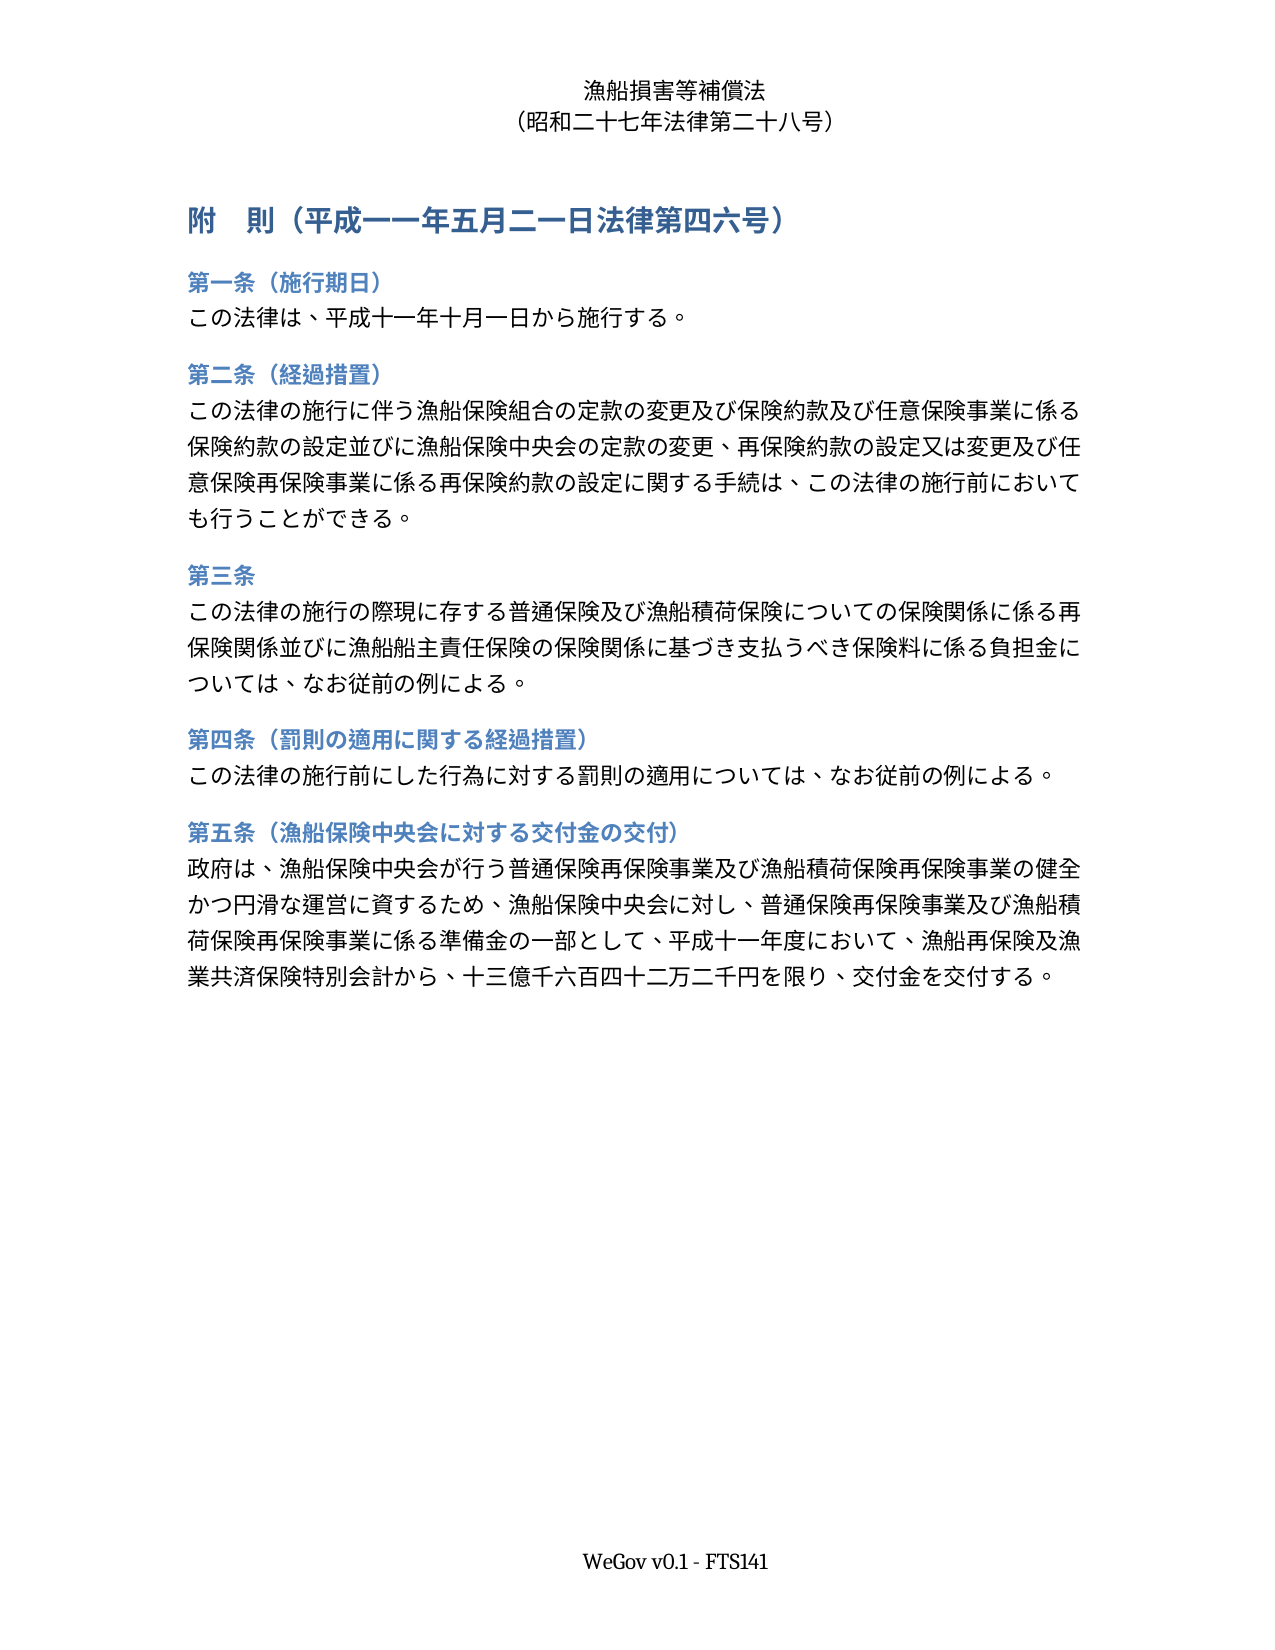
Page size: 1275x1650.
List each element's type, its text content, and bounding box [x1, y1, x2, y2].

text この法律の施行前にした行為に対する罰則の適用については、なお従前の例による。 [187, 760, 1087, 791]
subtitle 第五条（漁船保険中央会に対する交付金の交付） [187, 817, 1087, 848]
text この法律は、平成十一年十月一日から施行する。 [187, 302, 1087, 334]
text この法律の施行に伴う漁船保険組合の定款の変更及び保険約款及び任意保険事業に係る保険約款の設定並びに漁船保険中央会の定款の変更、再保険約款の設定又は変更及び任意保険再保険事業に係る再保険約款の設定に関する手続は、この法律の施行前においても行うことができる。 [187, 395, 1087, 534]
subtitle 第二条（経過措置） [187, 359, 1087, 390]
text この法律の施行の際現に存する普通保険及び漁船積荷保険についての保険関係に係る再保険関係並びに漁船船主責任保険の保険関係に基づき支払うべき保険料に係る負担金については、なお従前の例による。 [187, 596, 1087, 699]
text 政府は、漁船保険中央会が行う普通保険再保険事業及び漁船積荷保険再保険事業の健全かつ円滑な運営に資するため、漁船保険中央会に対し、普通保険再保険事業及び漁船積荷保険再保険事業に係る準備金の一部として、平成十一年度において、漁船再保険及漁業共済保険特別会計から、十三億千六百四十二万二千円を限り、交付金を交付する。 [187, 853, 1087, 992]
subtitle 第四条（罰則の適用に関する経過措置） [187, 724, 1087, 756]
subtitle 第一条（施行期日） [187, 266, 1087, 298]
subtitle 附 則（平成一一年五月二一日法律第四六号） [187, 200, 1087, 240]
subtitle 第三条 [187, 560, 1087, 591]
